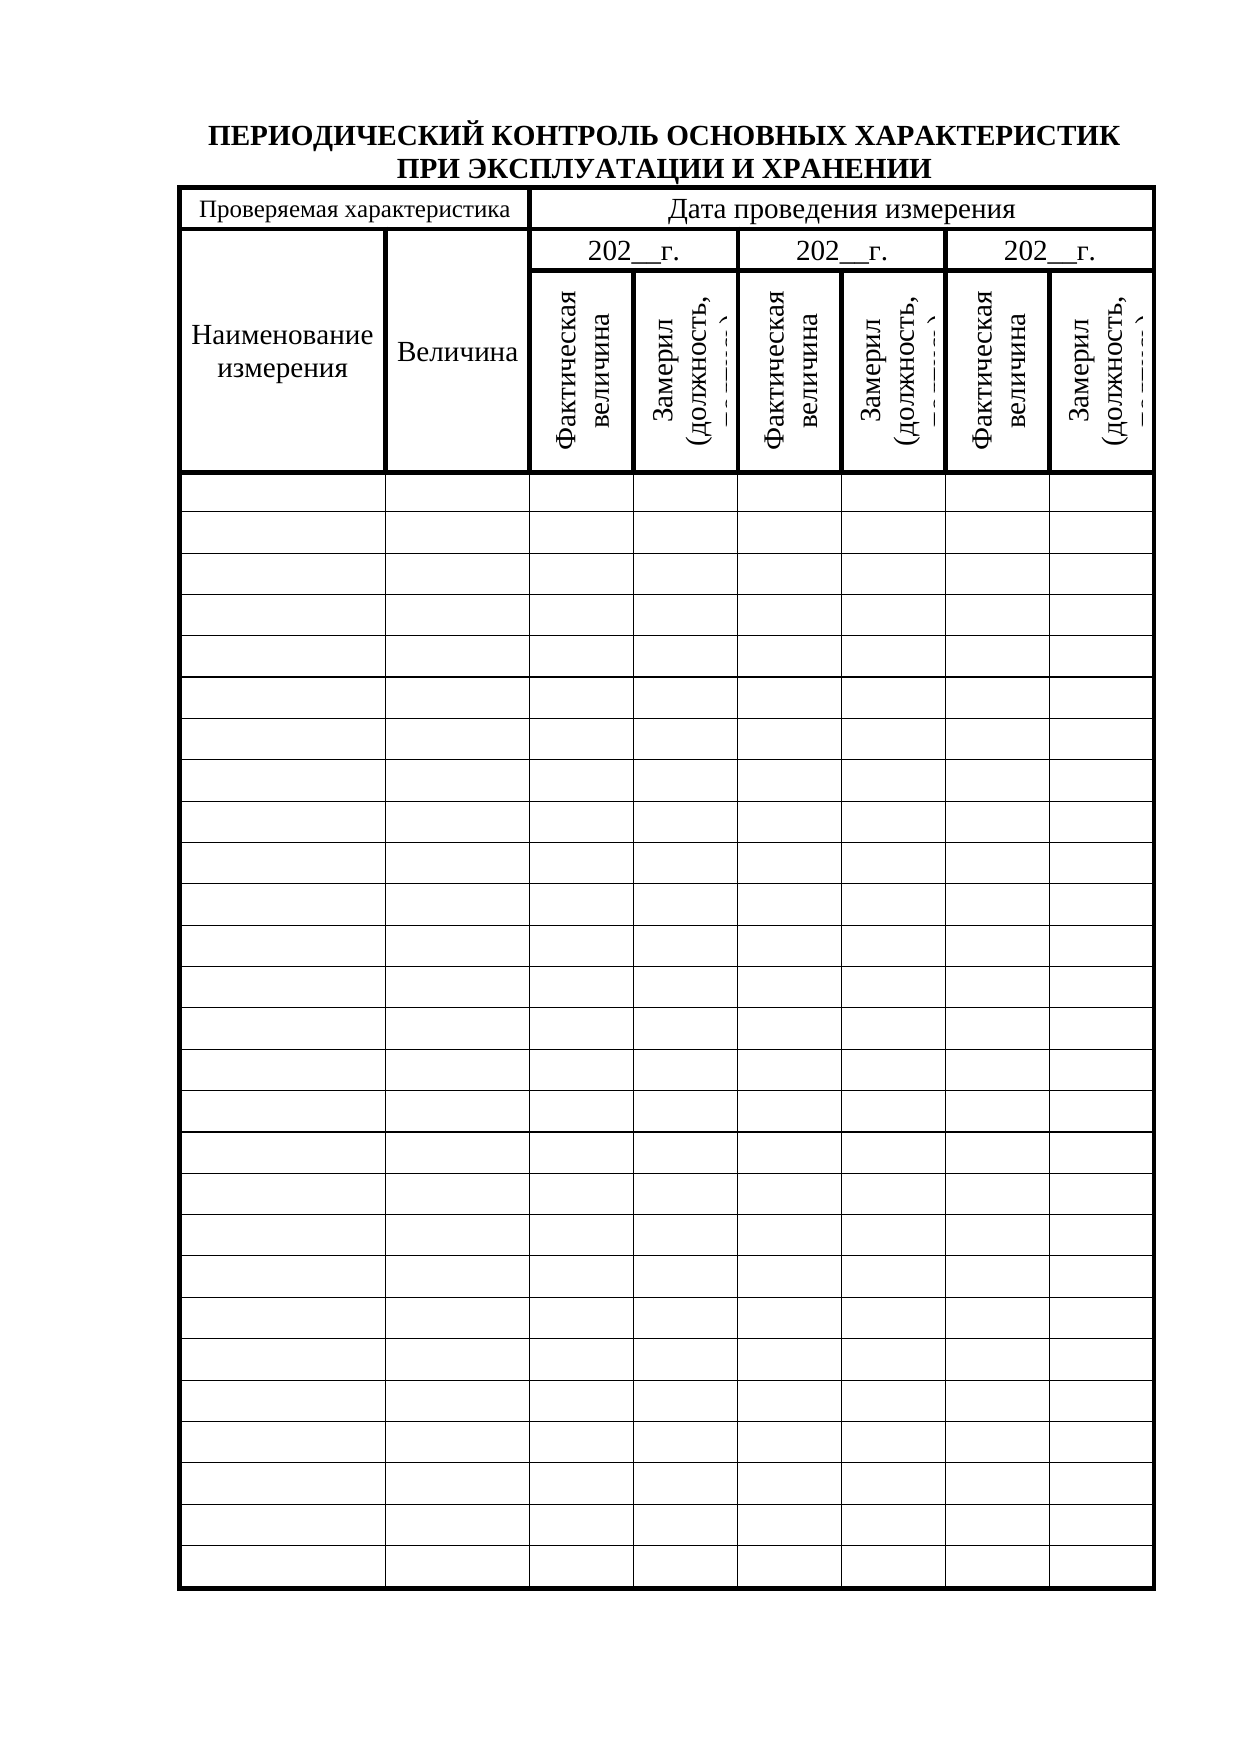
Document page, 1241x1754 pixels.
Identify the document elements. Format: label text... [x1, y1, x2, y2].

table_cell [946, 1256, 1049, 1297]
table_cell [386, 1463, 529, 1503]
table_cell [946, 1050, 1049, 1090]
table_cell [1050, 719, 1152, 759]
table_cell [634, 1050, 737, 1090]
table_cell [530, 636, 633, 676]
table_cell [946, 802, 1049, 842]
table_cell [386, 884, 529, 924]
table_cell [946, 967, 1049, 1007]
table_cell [530, 1422, 633, 1462]
table_cell [182, 843, 385, 883]
table_cell [946, 1091, 1049, 1131]
table_cell [1050, 802, 1152, 842]
table_cell [182, 884, 385, 924]
table_cell [530, 1091, 633, 1131]
table_cell [738, 1091, 841, 1131]
table_cell [738, 719, 841, 759]
table_cell [386, 554, 529, 594]
table_cell [842, 595, 945, 635]
table_cell [530, 967, 633, 1007]
table_cell [634, 512, 737, 552]
table_cell [946, 1381, 1049, 1421]
table_cell [530, 475, 633, 511]
table_header Проверяемая характеристика [182, 190, 527, 227]
table_cell [842, 636, 945, 676]
table_cell [842, 926, 945, 966]
table_cell [1050, 1050, 1152, 1090]
table_cell [182, 1091, 385, 1131]
table_cell [946, 636, 1049, 676]
table_cell [946, 926, 1049, 966]
table_cell [842, 512, 945, 552]
table_header Дата проведения измерения [532, 190, 1152, 227]
table_cell [738, 1133, 841, 1173]
table_cell [738, 554, 841, 594]
table_cell [738, 1381, 841, 1421]
table_cell [182, 1298, 385, 1338]
table_cell [842, 1091, 945, 1131]
table_cell [842, 1008, 945, 1049]
table_cell [738, 802, 841, 842]
table_cell Величина [388, 231, 527, 470]
table_cell [738, 595, 841, 635]
table_cell [946, 1215, 1049, 1255]
table_cell [842, 1050, 945, 1090]
table_cell [634, 475, 737, 511]
table_cell [946, 1298, 1049, 1338]
table_cell [530, 1050, 633, 1090]
table_cell [1050, 475, 1152, 511]
table_cell [842, 1133, 945, 1173]
table_cell [386, 1298, 529, 1338]
table_cell [530, 884, 633, 924]
table_cell [634, 1463, 737, 1503]
table_cell [1050, 678, 1152, 718]
table_cell [386, 843, 529, 883]
table_cell [386, 1505, 529, 1545]
table_cell [634, 636, 737, 676]
table_cell [182, 1381, 385, 1421]
table_cell [634, 843, 737, 883]
table_cell [530, 1256, 633, 1297]
table_cell [946, 1133, 1049, 1173]
table_cell [530, 1174, 633, 1214]
table_cell [530, 802, 633, 842]
table_cell [182, 512, 385, 552]
table_cell Фактическая величина [740, 273, 839, 470]
table_cell [530, 554, 633, 594]
table_cell [1050, 1339, 1152, 1379]
table_cell [182, 802, 385, 842]
table_cell [634, 595, 737, 635]
table_cell [738, 1298, 841, 1338]
table_cell [182, 967, 385, 1007]
table_cell [182, 719, 385, 759]
table_cell [634, 1133, 737, 1173]
table_cell [182, 636, 385, 676]
table_cell [530, 719, 633, 759]
table_cell [946, 719, 1049, 759]
table_cell [634, 1546, 737, 1586]
table_cell [634, 1298, 737, 1338]
table_cell [1050, 1256, 1152, 1297]
table_cell [530, 1133, 633, 1173]
table_cell [842, 884, 945, 924]
table_cell [842, 1463, 945, 1503]
table_cell [738, 1050, 841, 1090]
table_cell [946, 843, 1049, 883]
table_cell [530, 760, 633, 801]
table_cell [1050, 1174, 1152, 1214]
table_cell [634, 802, 737, 842]
table_cell [946, 884, 1049, 924]
table_cell [946, 1422, 1049, 1462]
table_cell [1050, 1215, 1152, 1255]
table_cell [842, 475, 945, 511]
table_cell [1050, 1091, 1152, 1131]
table_cell [1050, 843, 1152, 883]
table_cell [182, 1546, 385, 1586]
table_cell [946, 1339, 1049, 1379]
table_cell [182, 678, 385, 718]
table_cell [386, 926, 529, 966]
table_cell [530, 1215, 633, 1255]
table_cell [946, 475, 1049, 511]
table_cell [182, 475, 385, 511]
table_cell [738, 1008, 841, 1049]
table_cell [182, 1050, 385, 1090]
table_cell [738, 1505, 841, 1545]
table_cell [842, 967, 945, 1007]
table_cell [386, 636, 529, 676]
table_cell [386, 967, 529, 1007]
table_cell [738, 636, 841, 676]
table_cell Замерил (должность, подпись) [1052, 273, 1152, 470]
table_cell [842, 1381, 945, 1421]
table_cell [182, 1422, 385, 1462]
table_cell [182, 1215, 385, 1255]
table_cell [738, 678, 841, 718]
table_cell [386, 719, 529, 759]
table_cell [738, 1215, 841, 1255]
table_cell [182, 1463, 385, 1503]
table_cell [634, 1381, 737, 1421]
table_cell [530, 595, 633, 635]
table_cell [946, 554, 1049, 594]
table_cell [842, 1298, 945, 1338]
table_cell [182, 554, 385, 594]
table_cell [842, 1256, 945, 1297]
table_cell [386, 1546, 529, 1586]
table_cell [634, 678, 737, 718]
table_cell [386, 1215, 529, 1255]
table_cell [182, 1133, 385, 1173]
table_cell [1050, 1505, 1152, 1545]
table_cell 202__г. [532, 231, 736, 268]
table_cell [842, 1546, 945, 1586]
table_cell Замерил (должность, подпись) [844, 273, 943, 470]
table_cell Наименование измерения [182, 231, 383, 470]
table_cell Замерил (должность, подпись) [636, 273, 736, 470]
table_cell [1050, 1422, 1152, 1462]
table_cell [182, 1339, 385, 1379]
table_cell [946, 1546, 1049, 1586]
table_cell [634, 1091, 737, 1131]
table_cell [386, 1381, 529, 1421]
table_cell [530, 1546, 633, 1586]
table_cell [738, 760, 841, 801]
table_cell [530, 678, 633, 718]
table_cell [1050, 760, 1152, 801]
table_cell [1050, 1463, 1152, 1503]
table_cell [386, 1339, 529, 1379]
table_cell [842, 843, 945, 883]
table_cell [842, 1215, 945, 1255]
table_cell [946, 595, 1049, 635]
text ПЕРИОДИЧЕСКИЙ КОНТРОЛЬ ОСНОВНЫХ ХАРАКТЕРИСТИК ПРИ ЭКСПЛУАТАЦИИ И ХРАНЕНИИ [177, 118, 1152, 185]
table_cell [386, 760, 529, 801]
table_cell [738, 884, 841, 924]
table_cell [182, 926, 385, 966]
table_cell [1050, 512, 1152, 552]
table_cell [842, 1505, 945, 1545]
table_cell [1050, 884, 1152, 924]
table_cell [530, 843, 633, 883]
table_cell [738, 1546, 841, 1586]
table_cell [738, 1174, 841, 1214]
table_cell [738, 843, 841, 883]
table_cell [386, 512, 529, 552]
table_cell [634, 1215, 737, 1255]
table_cell [182, 1505, 385, 1545]
table_cell [182, 1174, 385, 1214]
table_cell [1050, 1546, 1152, 1586]
table_cell 202__г. [948, 231, 1152, 268]
table_cell [634, 1008, 737, 1049]
table_cell [634, 1256, 737, 1297]
table_cell [1050, 1133, 1152, 1173]
table_cell [530, 1298, 633, 1338]
table_cell [842, 554, 945, 594]
table_cell [738, 1256, 841, 1297]
table_cell [530, 512, 633, 552]
table_cell Фактическая величина [948, 273, 1047, 470]
table_cell [530, 1463, 633, 1503]
table_cell [946, 512, 1049, 552]
table_cell [530, 926, 633, 966]
table_cell [842, 802, 945, 842]
table_cell [634, 554, 737, 594]
table_cell [386, 678, 529, 718]
table_cell [634, 1174, 737, 1214]
table_cell [738, 475, 841, 511]
table_cell [842, 1422, 945, 1462]
table_cell [634, 967, 737, 1007]
table_cell [1050, 554, 1152, 594]
table_cell [738, 512, 841, 552]
table_cell [386, 475, 529, 511]
table_cell [386, 802, 529, 842]
table_cell [842, 678, 945, 718]
table_cell [738, 1422, 841, 1462]
table_cell [386, 1008, 529, 1049]
table_cell [1050, 636, 1152, 676]
table_cell [1050, 1298, 1152, 1338]
table_cell [1050, 1008, 1152, 1049]
table_cell [946, 760, 1049, 801]
table_cell [530, 1381, 633, 1421]
table_cell [634, 1422, 737, 1462]
table_cell [182, 760, 385, 801]
table_cell [386, 595, 529, 635]
table_cell [842, 1339, 945, 1379]
table_cell [738, 1339, 841, 1379]
table_cell [946, 678, 1049, 718]
table_cell [738, 926, 841, 966]
table_cell [842, 1174, 945, 1214]
table_cell [530, 1339, 633, 1379]
table_cell [634, 926, 737, 966]
table_cell [842, 719, 945, 759]
table_cell [634, 884, 737, 924]
table_cell [386, 1174, 529, 1214]
table_cell [530, 1008, 633, 1049]
table_cell [634, 1339, 737, 1379]
table_cell [634, 719, 737, 759]
table_cell [738, 967, 841, 1007]
table_cell [386, 1256, 529, 1297]
table_cell [946, 1463, 1049, 1503]
table_cell [386, 1050, 529, 1090]
table_cell [386, 1133, 529, 1173]
table_cell [530, 1505, 633, 1545]
table_cell [182, 595, 385, 635]
table_cell [738, 1463, 841, 1503]
table_cell [182, 1256, 385, 1297]
table_cell [842, 760, 945, 801]
table_cell [182, 1008, 385, 1049]
table_cell [386, 1422, 529, 1462]
table_cell Фактическая величина [532, 273, 631, 470]
table_cell [1050, 967, 1152, 1007]
table_cell [1050, 1381, 1152, 1421]
table_cell [1050, 595, 1152, 635]
table_cell [634, 1505, 737, 1545]
table_cell [946, 1174, 1049, 1214]
table_cell [1050, 926, 1152, 966]
table_cell [634, 760, 737, 801]
table_cell [946, 1505, 1049, 1545]
table_cell [946, 1008, 1049, 1049]
table_cell [386, 1091, 529, 1131]
table_cell 202__г. [740, 231, 943, 268]
